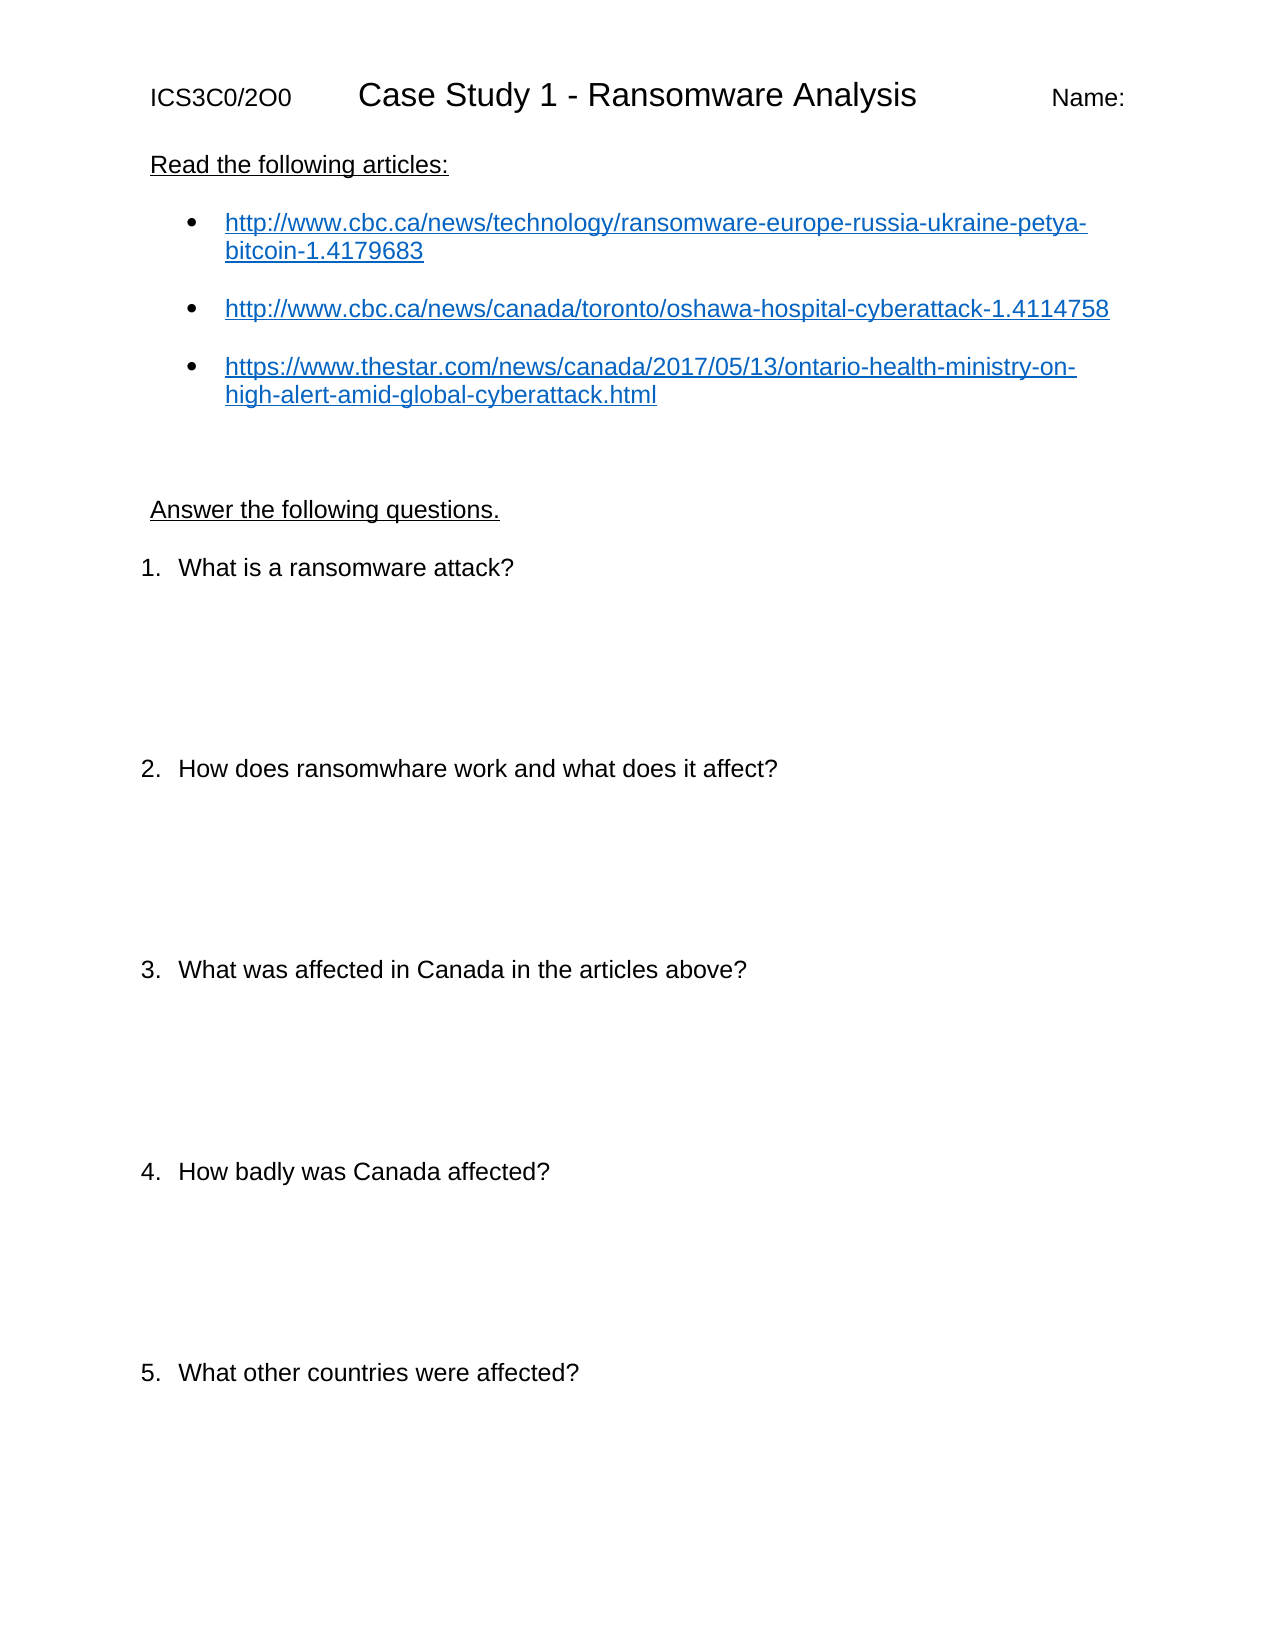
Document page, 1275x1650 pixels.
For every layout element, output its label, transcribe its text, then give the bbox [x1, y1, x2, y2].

text Read the following articles: [150, 150, 1125, 179]
text Answer the following questions. [150, 495, 1125, 524]
list What is a ransomware attack? [141, 553, 1125, 582]
list How does ransomwhare work and what does it affect? [141, 754, 1125, 783]
list http://www.cbc.ca/news/canada/toronto/oshawa-hospital-cyberattack-1.4114758 [187, 294, 1125, 323]
list https://www.thestar.com/news/canada/2017/05/13/ontario-health-ministry-on-high-alert-amid-global-cyberattack.html [187, 351, 1125, 409]
list What was affected in Canada in the articles above? [141, 955, 1125, 984]
list http://www.cbc.ca/news/technology/ransomware-europe-russia-ukraine-petya-bitcoin-1.4179683 [187, 207, 1125, 265]
list How badly was Canada affected? [141, 1157, 1125, 1185]
list What other countries were affected? [141, 1358, 1125, 1387]
